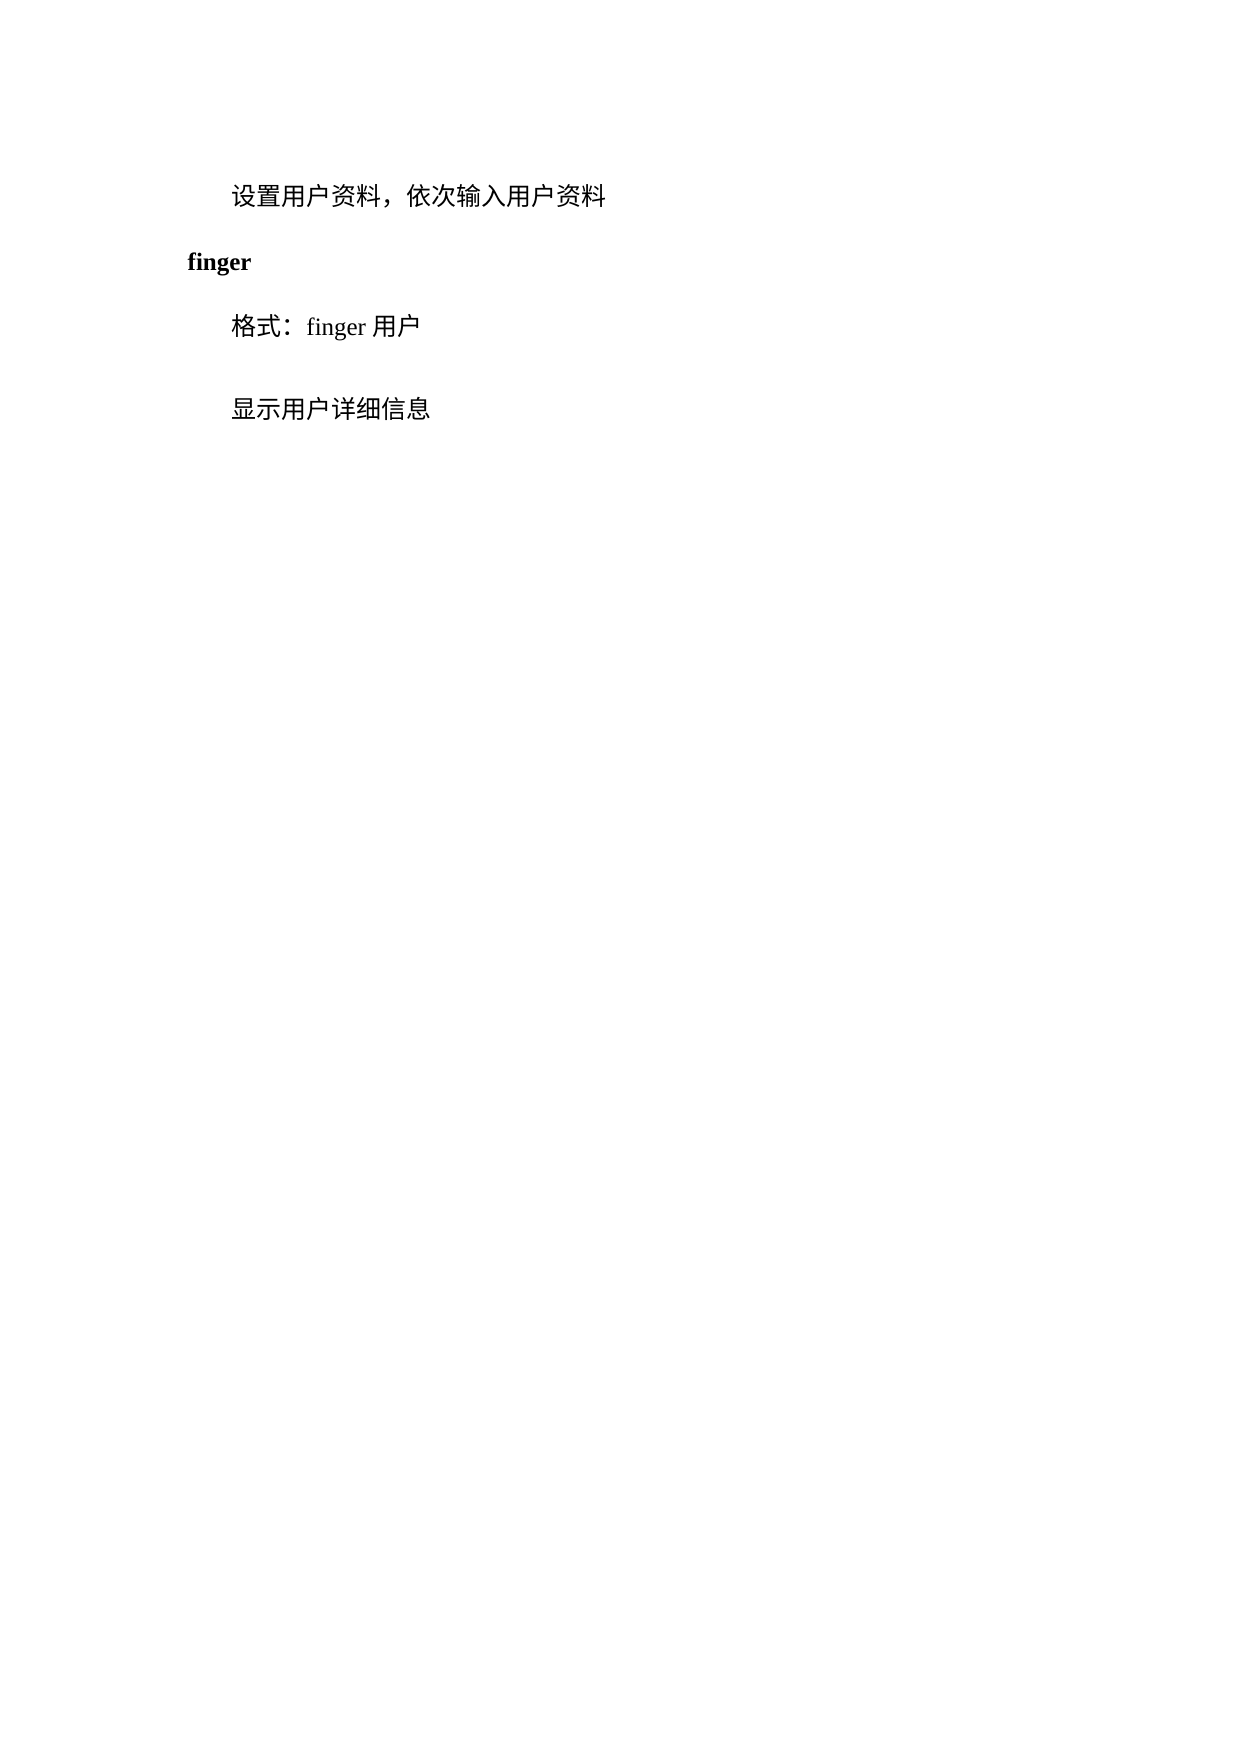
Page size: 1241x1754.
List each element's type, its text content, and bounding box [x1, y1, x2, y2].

text 设置用户资料，依次输入用户资料 [187, 162, 1053, 227]
text 格式：finger 用户 [187, 292, 1053, 357]
text 显示用户详细信息 [187, 375, 1053, 440]
subtitle finger [187, 245, 1053, 278]
